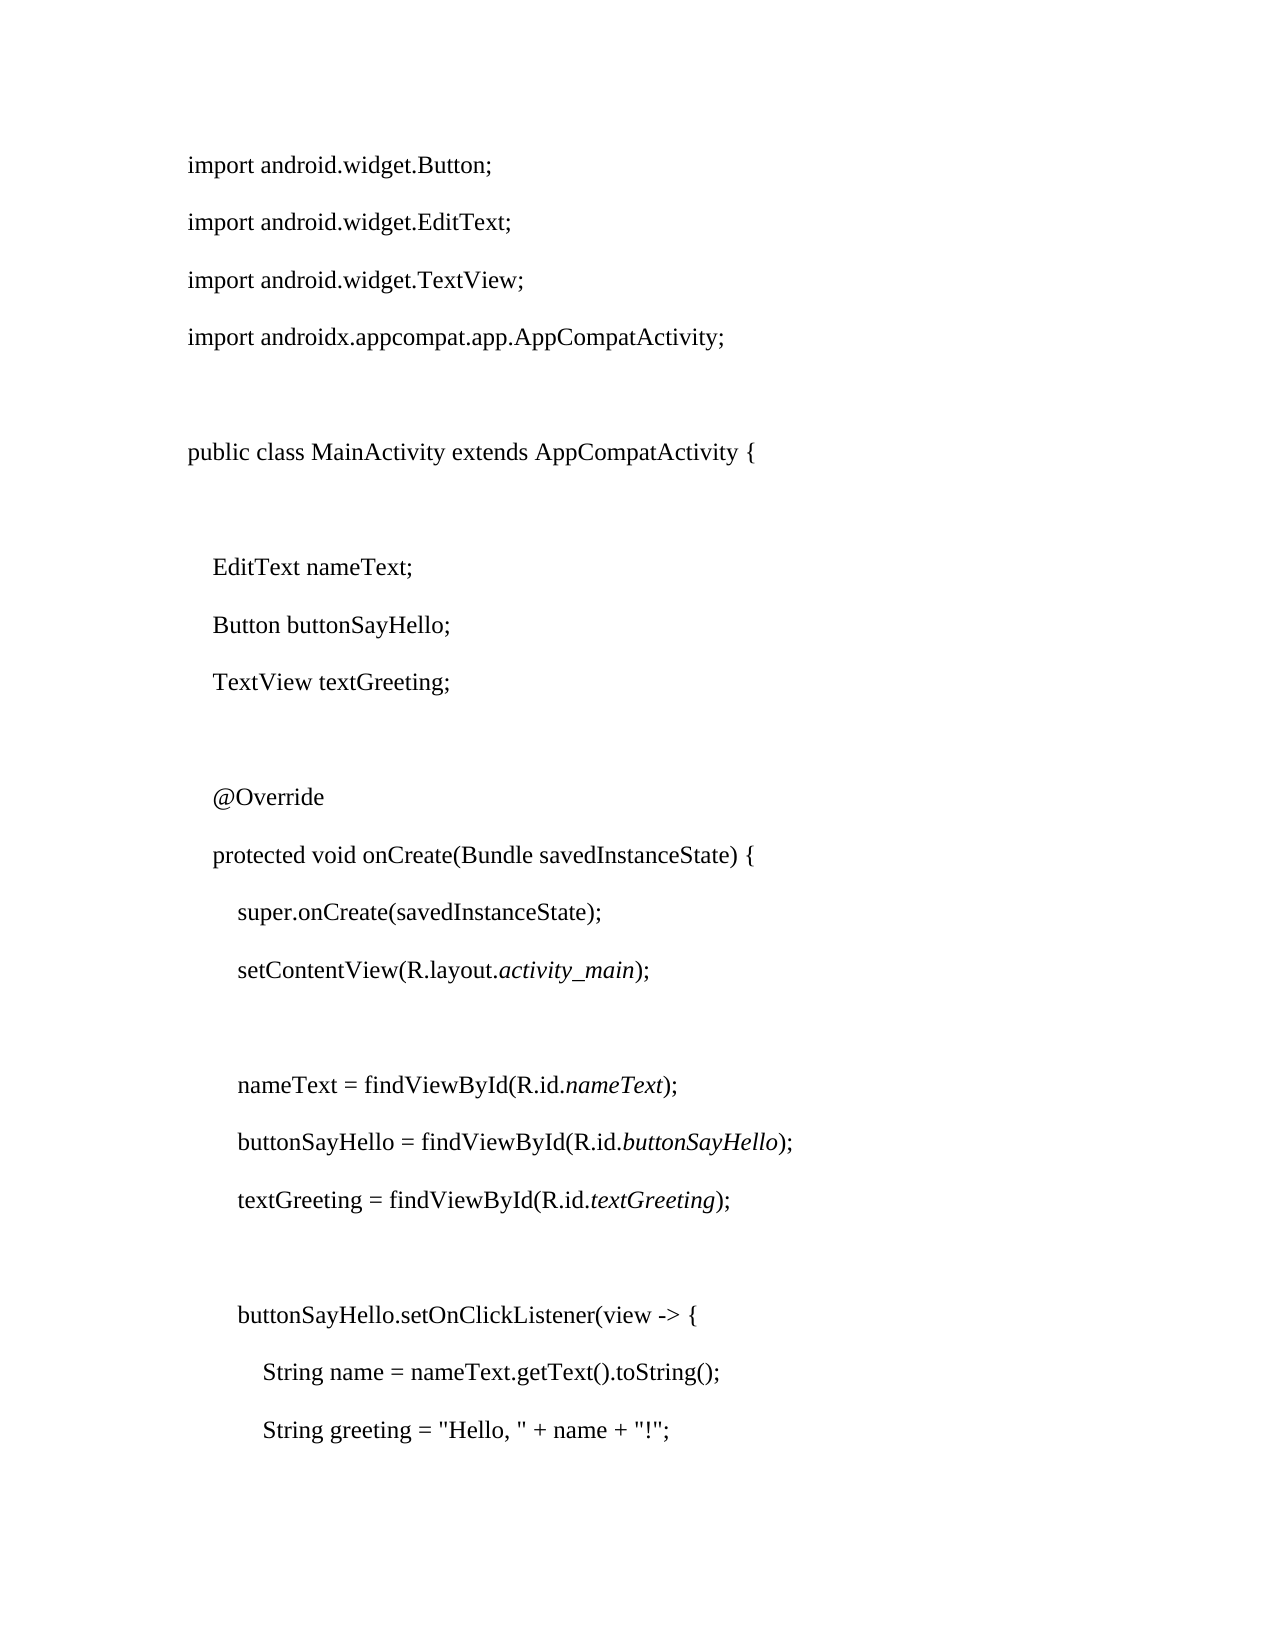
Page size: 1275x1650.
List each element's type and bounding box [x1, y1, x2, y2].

text [187, 150, 1087, 1444]
